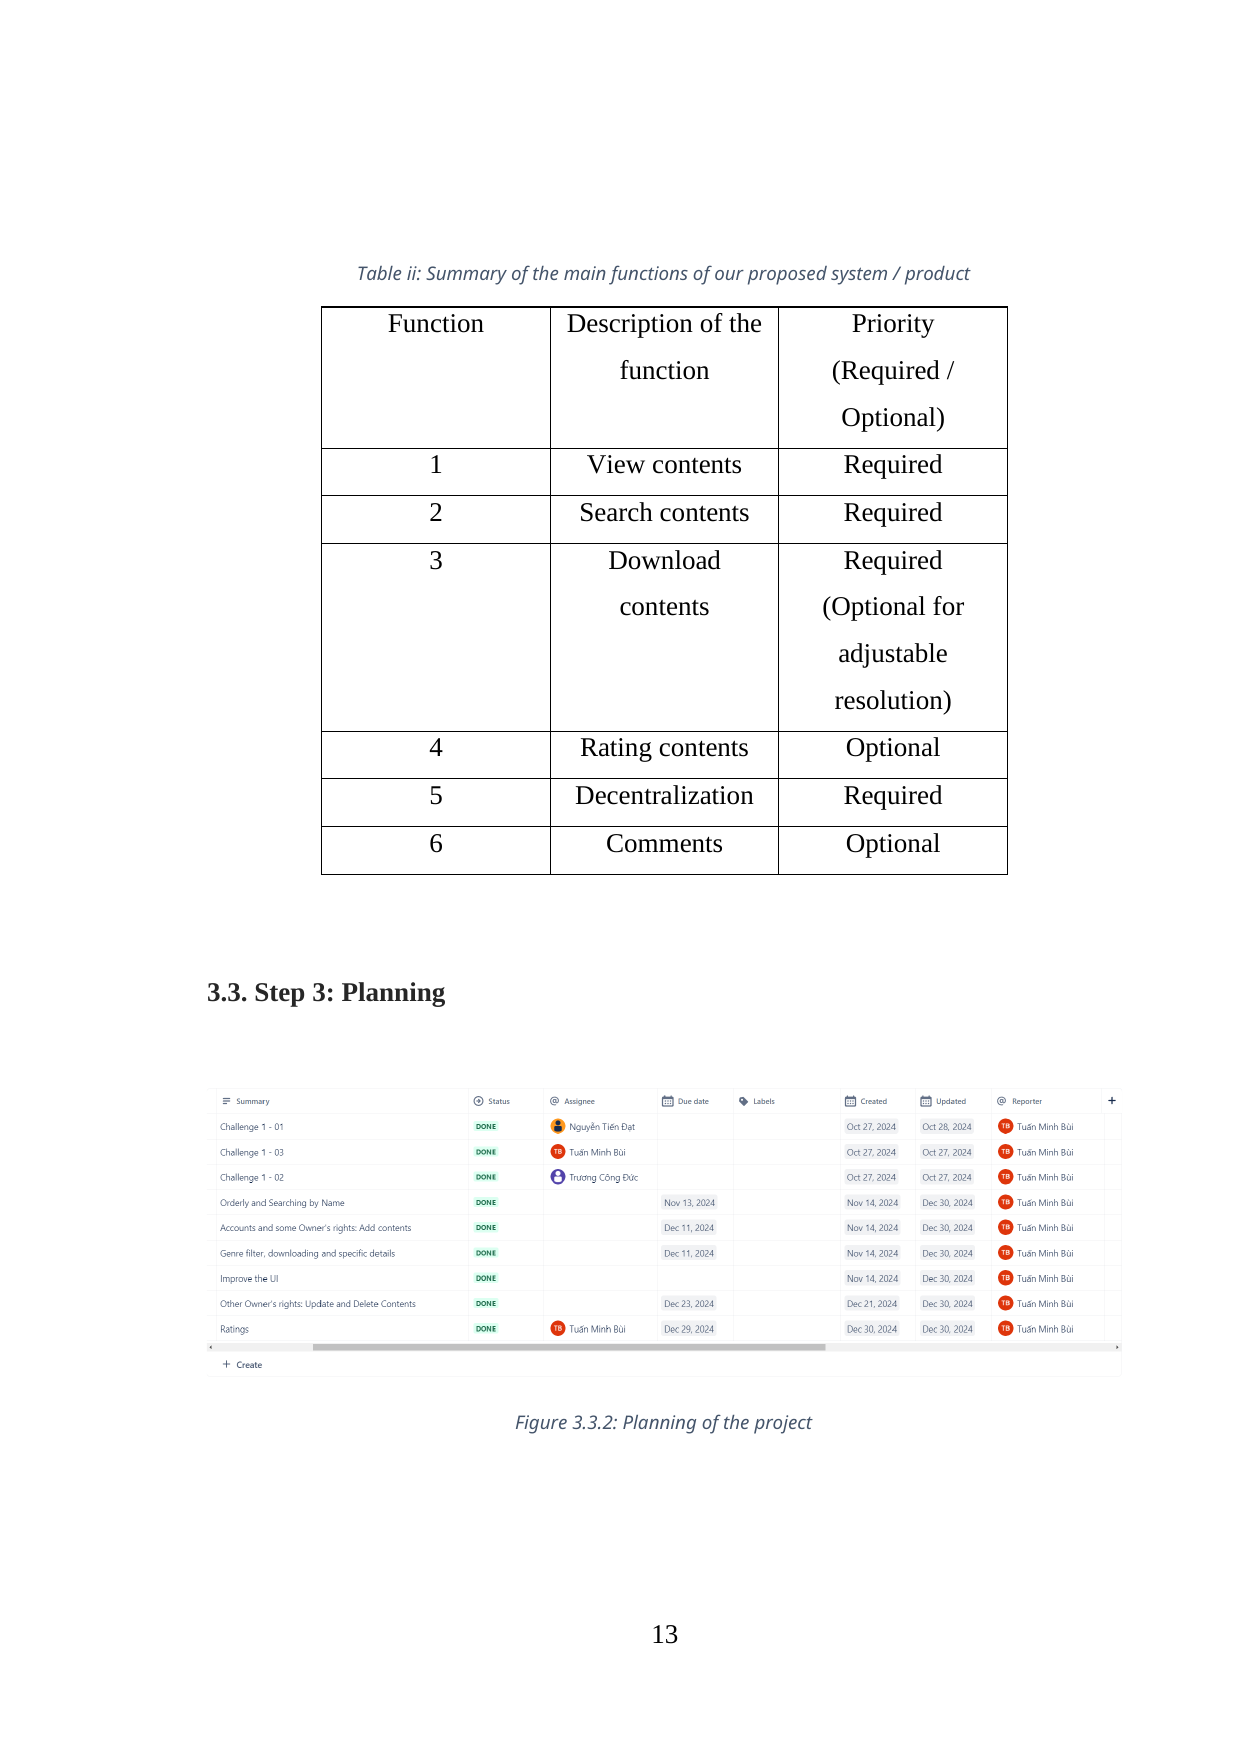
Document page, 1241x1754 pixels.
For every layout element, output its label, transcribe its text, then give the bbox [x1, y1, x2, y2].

table_header Priority (Required / Optional) [779, 308, 1007, 447]
table_cell 6 [322, 827, 550, 874]
table_cell Decentralization [551, 779, 778, 826]
table_cell Rating contents [551, 732, 778, 778]
table_cell Required [779, 496, 1007, 543]
table_cell 5 [322, 779, 550, 826]
table_cell Required [779, 779, 1007, 826]
table_cell Required [779, 449, 1007, 495]
table_cell Comments [551, 827, 778, 874]
table_cell 3 [322, 544, 550, 731]
table_header Description of the function [551, 308, 778, 447]
table_cell Required (Optional for adjustable resolution) [779, 544, 1007, 731]
table_header Function [322, 308, 550, 447]
picture [206, 1085, 1123, 1377]
table_cell 1 [322, 449, 550, 495]
table_cell Optional [779, 827, 1007, 874]
table_cell Optional [779, 732, 1007, 778]
table_cell Download contents [551, 544, 778, 731]
subtitle Step 3: Planning [207, 976, 1122, 1007]
table_cell View contents [551, 449, 778, 495]
table_cell 2 [322, 496, 550, 543]
table_cell Search contents [551, 496, 778, 543]
table_cell 4 [322, 732, 550, 778]
